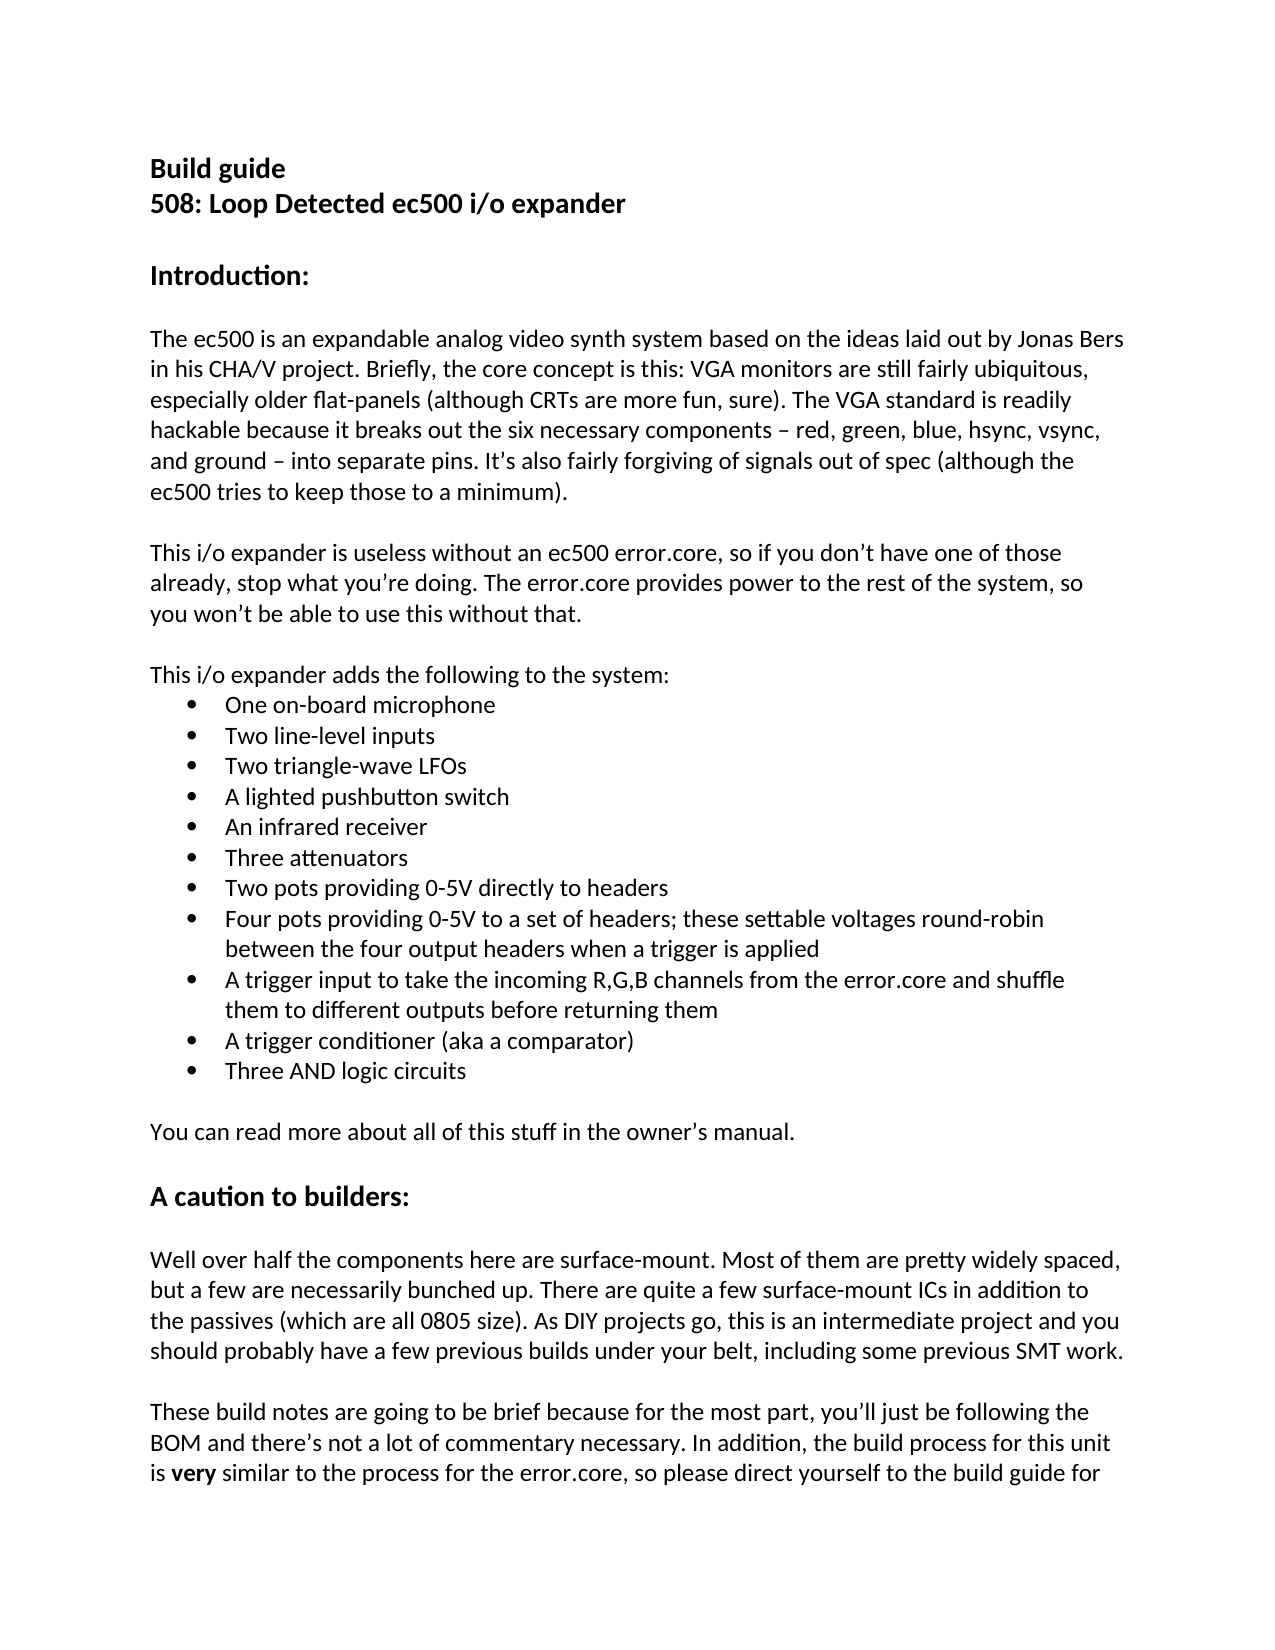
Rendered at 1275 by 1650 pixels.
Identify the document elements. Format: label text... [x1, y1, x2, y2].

text Introduction: [150, 257, 1125, 292]
list Two triangle-wave LFOs [187, 750, 1125, 781]
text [150, 1396, 1125, 1488]
text Well over half the components here are surface-mount. Most of them are pretty widely spaced, but a few are necessarily bunched up. There are quite a few surface-mount ICs in addition to the passives (which are all 0805 size). As DIY projects go, this is an intermediate project and you should probably have a few previous builds under your belt, including some previous SMT work. [150, 1244, 1125, 1366]
text The ec500 is an expandable analog video synth system based on the ideas laid out by Jonas Bers in his CHA/V project. Briefly, the core concept is this: VGA monitors are still fairly ubiquitous, especially older flat-panels (although CRTs are more fun, sure). The VGA standard is readily hackable because it breaks out the six necessary components – red, green, blue, hsync, vsync, and ground – into separate pins. It’s also fairly forgiving of signals out of spec (although the ec500 tries to keep those to a minimum). [150, 323, 1125, 506]
text 508: Loop Detected ec500 i/o expander [150, 186, 1125, 221]
text You can read more about all of this stuff in the owner’s manual. [150, 1117, 1125, 1147]
list A trigger conditioner (aka a comparator) [187, 1025, 1125, 1056]
list Two pots providing 0-5V directly to headers [187, 872, 1125, 903]
text A caution to builders: [150, 1178, 1125, 1213]
list Three attenuators [187, 842, 1125, 872]
text Build guide [150, 150, 1125, 186]
list Two line-level inputs [187, 720, 1125, 750]
text This i/o expander adds the following to the system: [150, 659, 1125, 689]
list Four pots providing 0-5V to a set of headers; these settable voltages round-robin between the four output headers when a trigger is applied [187, 903, 1125, 964]
list One on-board microphone [187, 689, 1125, 720]
list An infrared receiver [187, 811, 1125, 842]
list A lighted pushbutton switch [187, 781, 1125, 811]
list Three AND logic circuits [187, 1056, 1125, 1086]
text This i/o expander is useless without an ec500 error.core, so if you don’t have one of those already, stop what you’re doing. The error.core provides power to the rest of the system, so you won’t be able to use this without that. [150, 537, 1125, 628]
list A trigger input to take the incoming R,G,B channels from the error.core and shuffle them to different outputs before returning them [187, 964, 1125, 1025]
